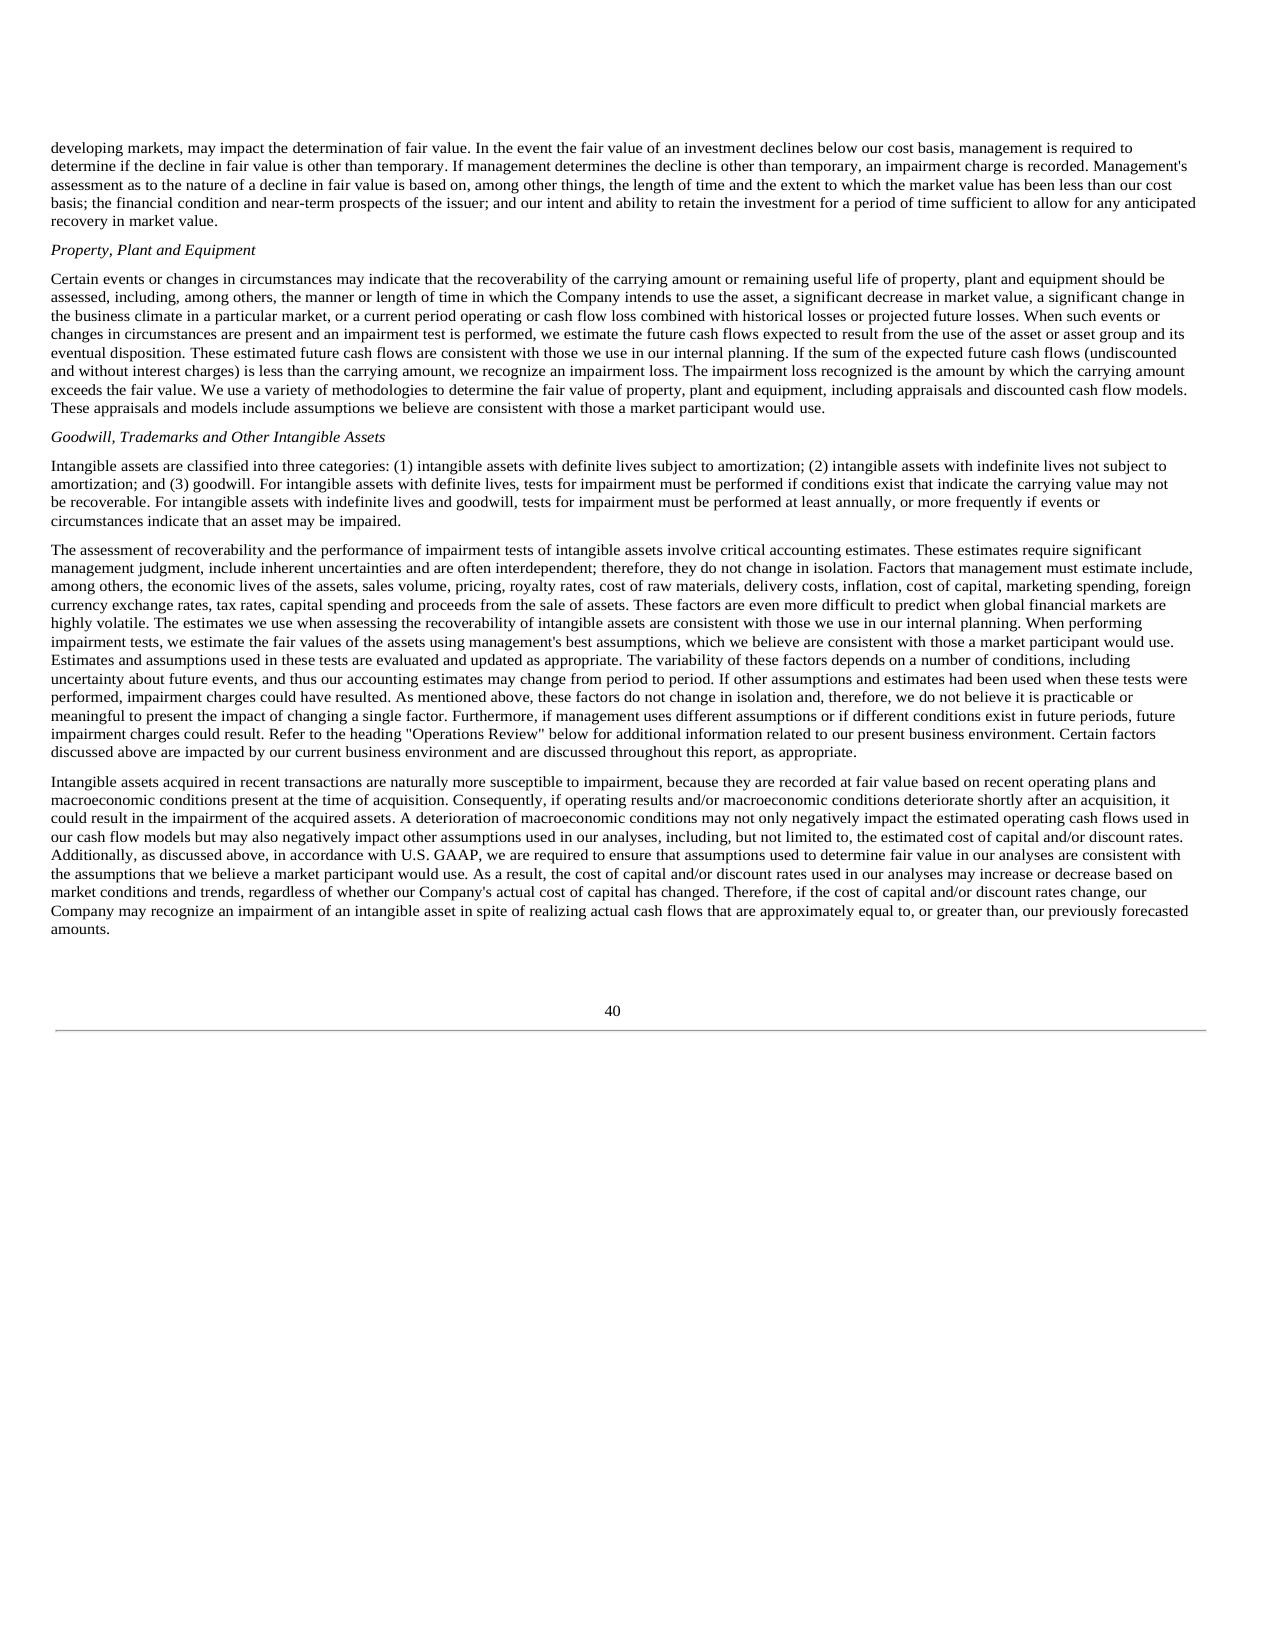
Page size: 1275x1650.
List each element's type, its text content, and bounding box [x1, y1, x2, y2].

text Intangible assets acquired in recent transactions are naturally more susceptible to impairment, because they are recorded at fair value based on recent operating plans and macroeconomic conditions present at the time of acquisition. Consequently, if operating results and/or macroeconomic conditions deteriorate shortly after an acquisition, it could result in the impairment of the acquired assets. A deterioration of macroeconomic conditions may not only negatively impact the estimated operating cash flows used in our cash flow models but may also negatively impact other assumptions used in our analyses, including, but not limited to, the estimated cost of capital and/or discount rates. Additionally, as discussed above, in accordance with U.S. GAAP, we are required to ensure that assumptions used to determine fair value in our analyses are consistent with the assumptions that we believe a market participant would use. As a result, the cost of capital and/or discount rates used in our analyses may increase or decrease based on market conditions and trends, regardless of whether our Company's actual cost of capital has changed. Therefore, if the cost of capital and/or discount rates change, our Company may recognize an impairment of an intangible asset in spite of realizing actual cash flows that are approximately equal to, or greater than, our previously forecasted amounts. [51, 772, 1198, 938]
text Intangible assets are classified into three categories: (1) intangible assets with definite lives subject to amortization; (2) intangible assets with indefinite lives not subject to amortization; and (3) goodwill. For intangible assets with definite lives, tests for impairment must be performed if conditions exist that indicate the carrying value may not be recoverable. For intangible assets with indefinite lives and goodwill, tests for impairment must be performed at least annually, or more frequently if events or circumstances indicate that an asset may be impaired. [51, 456, 1178, 530]
text developing markets, may impact the determination of fair value. In the event the fair value of an investment declines below our cost basis, management is required to determine if the decline in fair value is other than temporary. If management determines the decline is other than temporary, an impairment charge is recorded. Management's assessment as to the nature of a decline in fair value is based on, among other things, the length of time and the extent to which the market value has been less than our cost basis; the financial condition and near-term prospects of the issuer; and our intent and ability to retain the investment for a period of time sufficient to allow for any anticipated recovery in market value. [51, 138, 1202, 230]
text Goodwill, Trademarks and Other Intangible Assets [51, 428, 1227, 446]
text Certain events or changes in circumstances may indicate that the recoverability of the carrying amount or remaining useful life of property, plant and equipment should be assessed, including, among others, the manner or length of time in which the Company intends to use the asset, a significant decrease in market value, a significant change in the business climate in a particular market, or a current period operating or cash flow loss combined with historical losses or projected future losses. When such events or changes in circumstances are present and an impairment test is performed, we estimate the future cash flows expected to result from the use of the asset or asset group and its eventual disposition. These estimated future cash flows are consistent with those we use in our internal planning. If the sum of the expected future cash flows (undiscounted and without interest charges) is less than the carrying amount, we recognize an impairment loss. The impairment loss recognized is the amount by which the carrying amount exceeds the fair value. We use a variety of methodologies to determine the fair value of property, plant and equipment, including appraisals and discounted cash flow models. These appraisals and models include assumptions we believe are consistent with those a market participant would use. [51, 270, 1198, 417]
text 40 [31, 1002, 1194, 1019]
text The assessment of recoverability and the performance of impairment tests of intangible assets involve critical accounting estimates. These estimates require significant management judgment, include inherent uncertainties and are often interdependent; therefore, they do not change in isolation. Factors that management must estimate include, among others, the economic lives of the assets, sales volume, pricing, royalty rates, cost of raw materials, delivery costs, inflation, cost of capital, marketing spending, foreign currency exchange rates, tax rates, capital spending and proceeds from the sale of assets. These factors are even more difficult to predict when global financial markets are highly volatile. The estimates we use when assessing the recoverability of intangible assets are consistent with those we use in our internal planning. When performing impairment tests, we estimate the fair values of the assets using management's best assumptions, which we believe are consistent with those a market participant would use. Estimates and assumptions used in these tests are evaluated and updated as appropriate. The variability of these factors depends on a number of conditions, including uncertainty about future events, and thus our accounting estimates may change from period to period. If other assumptions and estimates had been used when these tests were performed, impairment charges could have resulted. As mentioned above, these factors do not change in isolation and, therefore, we do not believe it is practicable or meaningful to present the impact of changing a single factor. Furthermore, if management uses different assumptions or if different conditions exist in future periods, future impairment charges could result. Refer to the heading "Operations Review" below for additional information related to our present business environment. Certain factors discussed above are impacted by our current business environment and are discussed throughout this report, as appropriate. [51, 540, 1197, 761]
text Property, Plant and Equipment [51, 241, 1227, 259]
